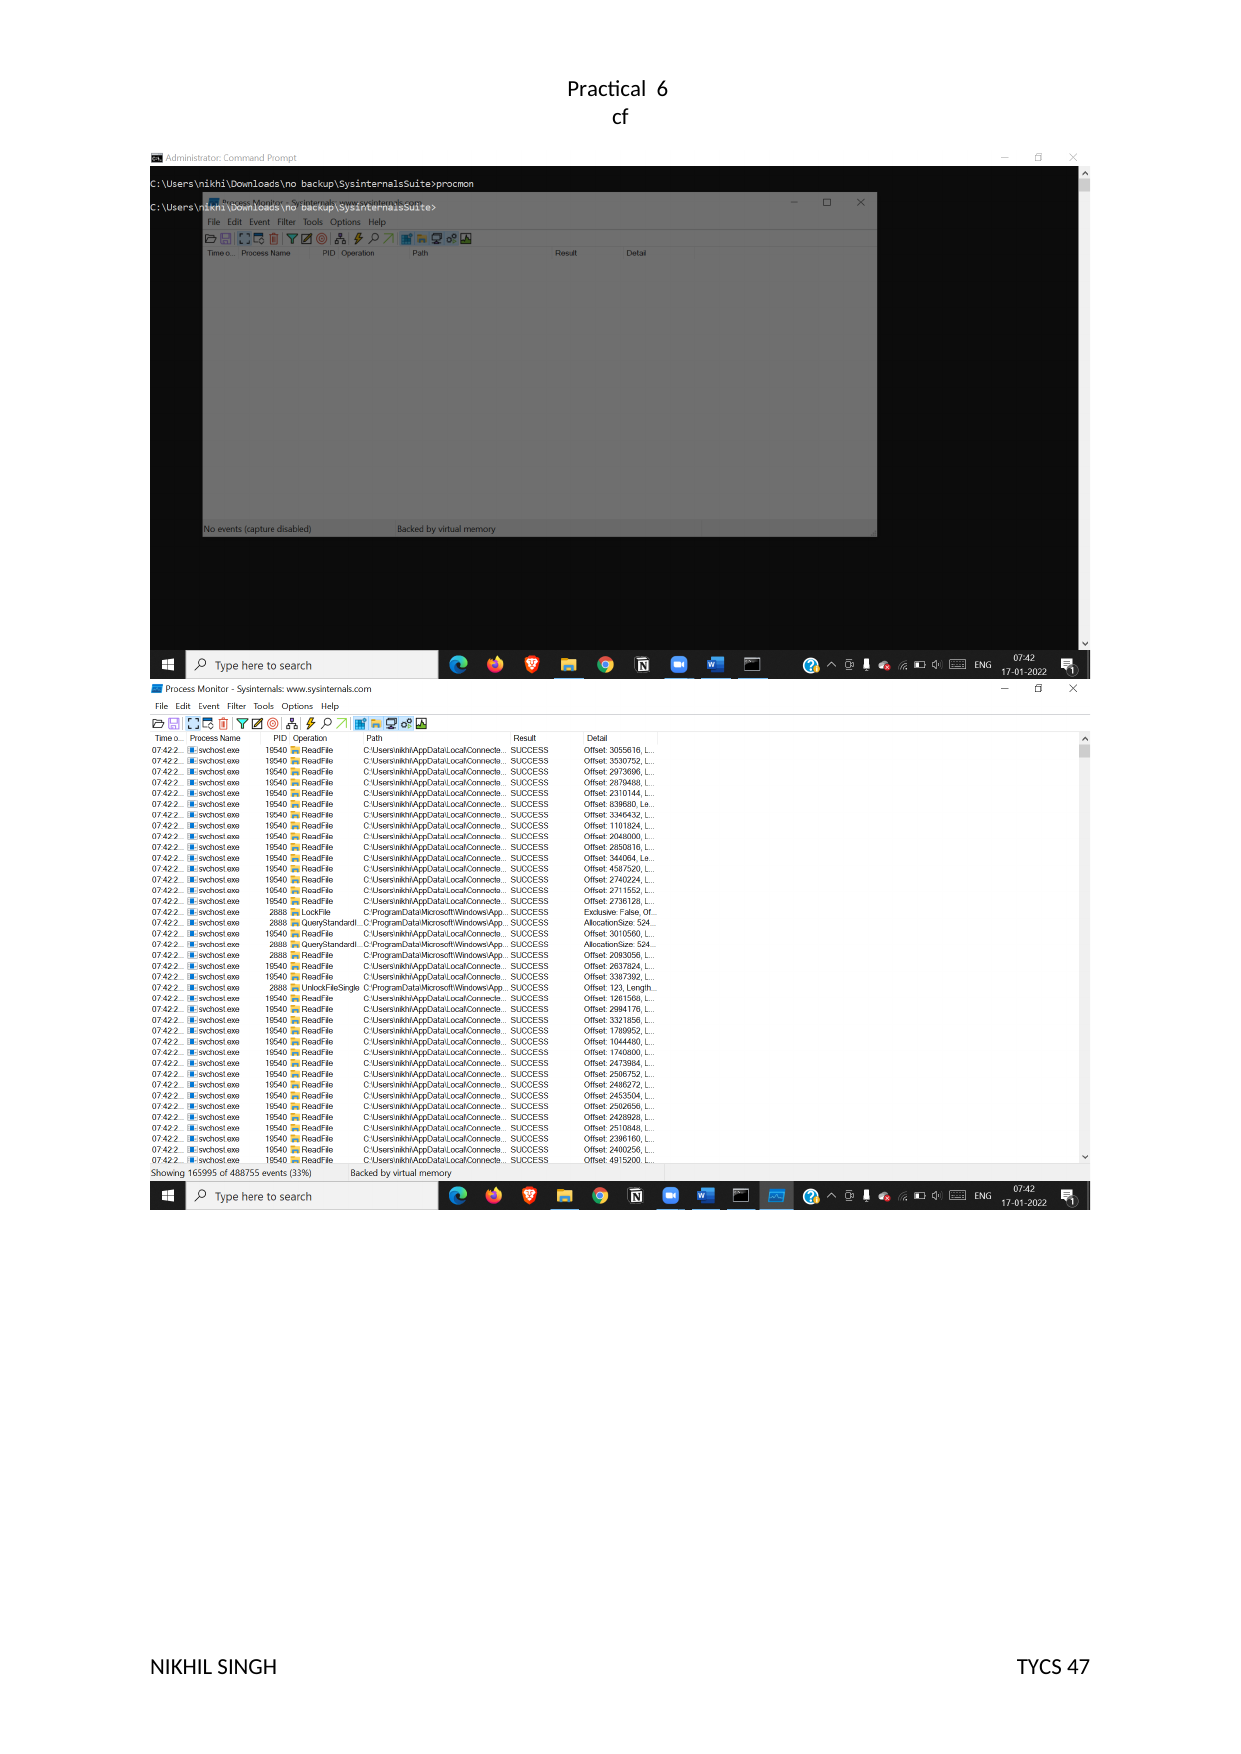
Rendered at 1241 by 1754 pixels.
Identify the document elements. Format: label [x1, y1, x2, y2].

picture [150, 681, 1091, 1210]
picture [150, 150, 1091, 679]
